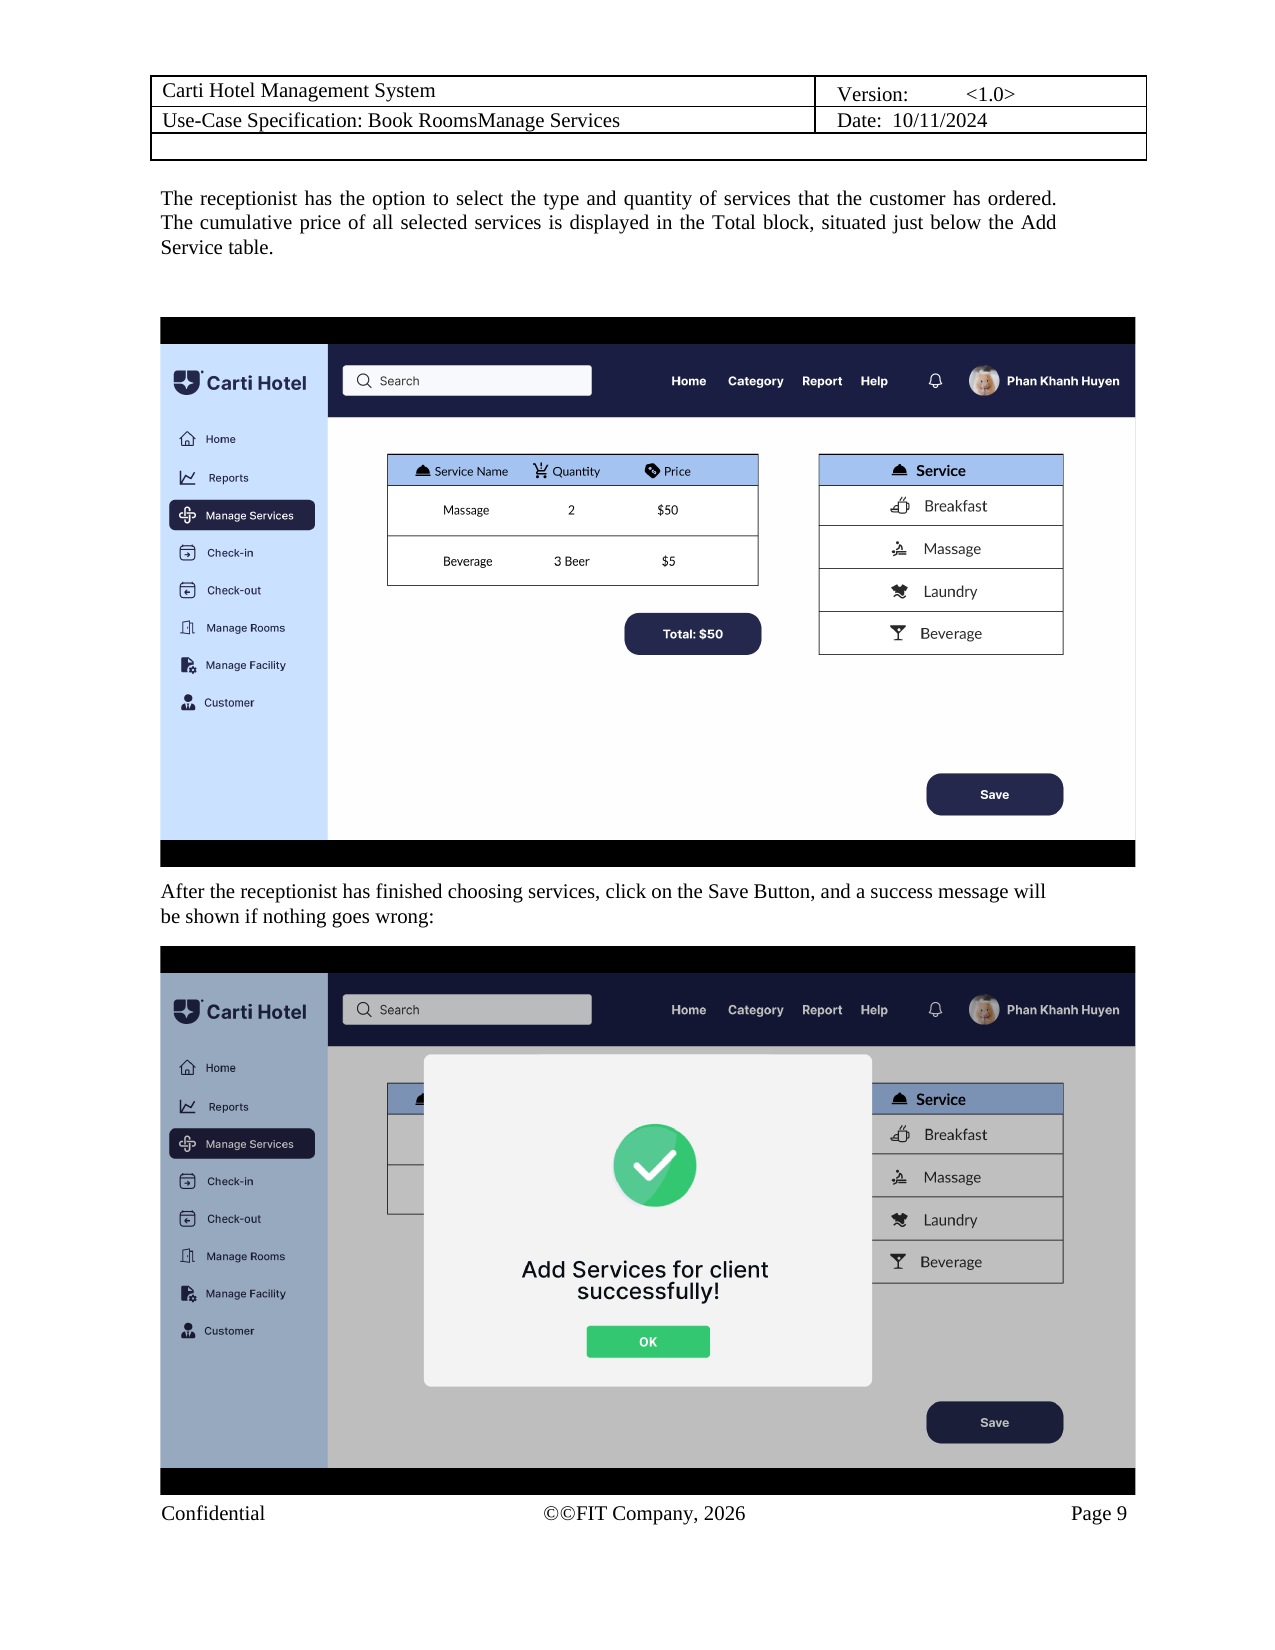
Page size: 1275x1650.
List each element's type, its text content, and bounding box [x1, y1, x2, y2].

picture [160, 317, 1136, 867]
text The receptionist has the option to select the type and quantity of services that the customer has ordered. The cumulative price of all selected services is displayed in the Total block, situated just below the Add Service table. [160, 185, 1059, 259]
text After the receptionist has finished choosing services, click on the Save Button, and a success message will be shown if nothing goes wrong: [160, 879, 1064, 928]
picture [160, 946, 1136, 1495]
